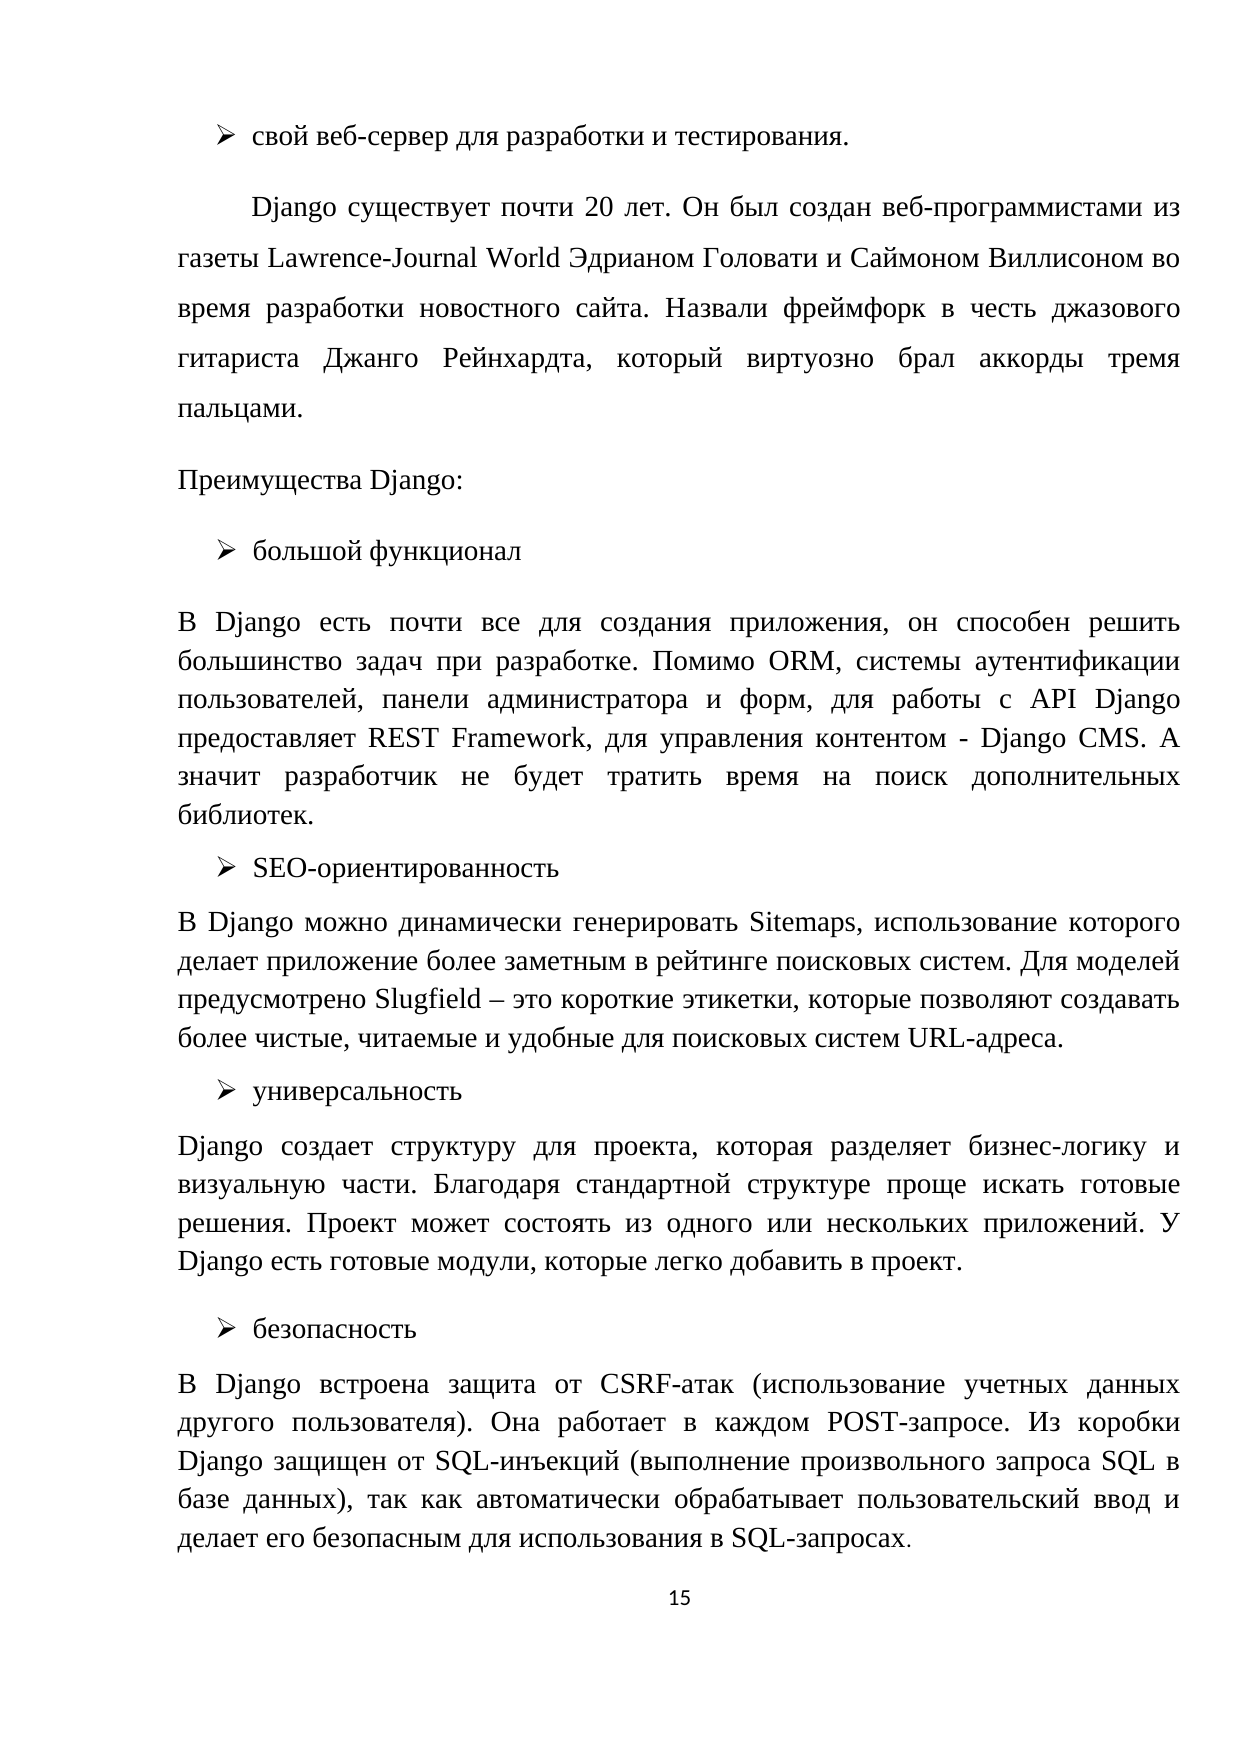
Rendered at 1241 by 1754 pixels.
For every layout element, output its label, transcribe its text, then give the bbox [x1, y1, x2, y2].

list SEO-ориентированность [215, 850, 1181, 884]
text Django существует почти 20 лет. Он был создан веб-программистами из газеты Lawrence-Journal World Эдрианом Головати и Саймоном Виллисоном во время разработки новостного сайта. Назвали фреймфорк в честь джазового гитариста Джанго Рейнхардта, который виртуозно брал аккорды тремя пальцами. [177, 189, 1181, 424]
text В Django есть почти все для создания приложения, он способен решить большинство задач при разработке. Помимо ORM, системы аутентификации пользователей, панели администратора и форм, для работы с API Django предоставляет REST Framework, для управления контентом - Django CMS. А значит разработчик не будет тратить время на поиск дополнительных библиотек. [177, 604, 1181, 830]
list большой функционал [215, 533, 1181, 567]
list свой веб-сервер для разработки и тестирования. [214, 118, 1181, 152]
list безопасность [215, 1311, 1181, 1345]
list универсальность [215, 1073, 1181, 1107]
text В Django можно динамически генерировать Sitemaps, использование которого делает приложение более заметным в рейтинге поисковых систем. Для моделей предусмотрено Slugfield – это короткие этикетки, которые позволяют создавать более чистые, читаемые и удобные для поисковых систем URL-адреса. [177, 904, 1181, 1054]
text Преимущества Django: [177, 462, 1181, 495]
